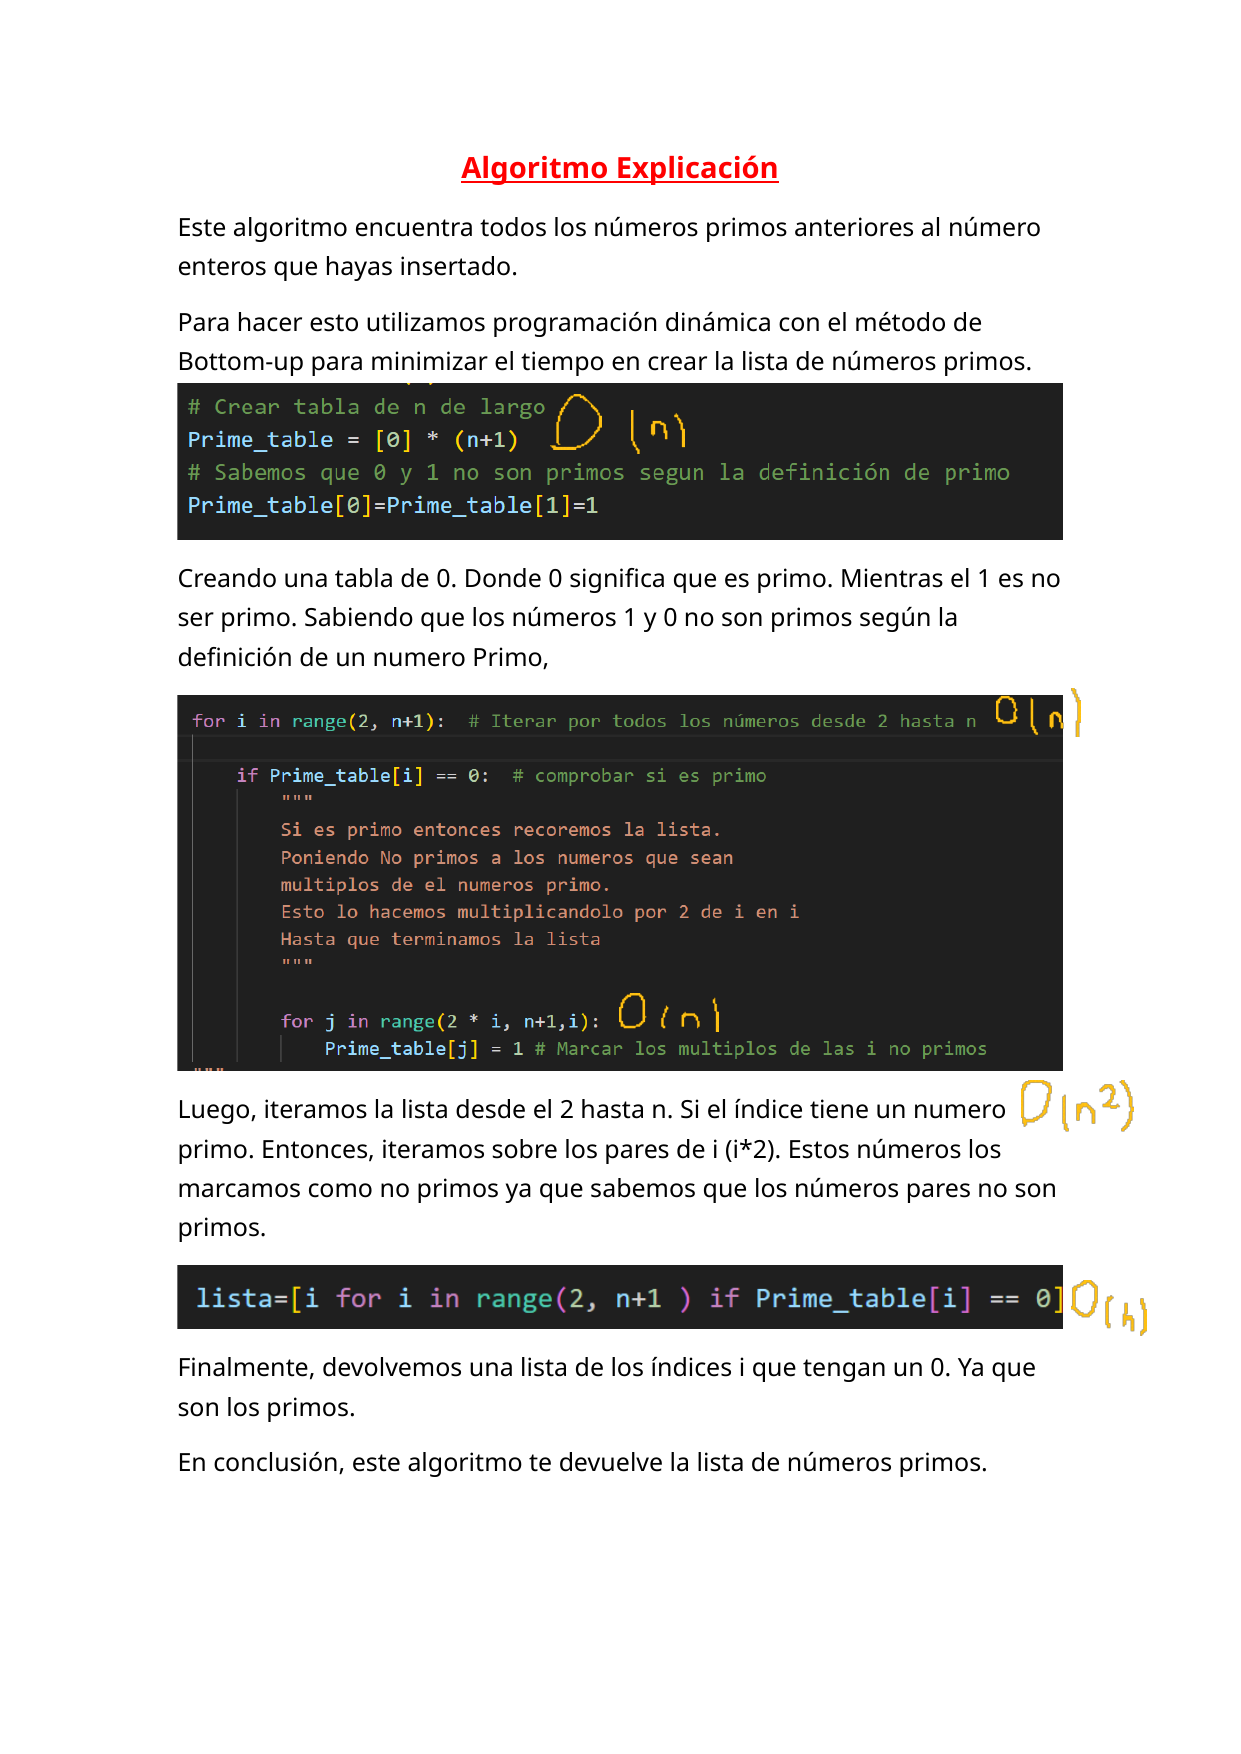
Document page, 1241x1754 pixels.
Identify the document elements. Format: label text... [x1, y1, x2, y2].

text Para hacer esto utilizamos programación dinámica con el método de Bottom-up para minimizar el tiempo en crear la lista de números primos. [177, 305, 1063, 383]
picture [1071, 1280, 1147, 1336]
text Algoritmo Explicación [177, 148, 1063, 187]
text Creando una tabla de 0. Donde 0 significa que es primo. Mientras el 1 es no ser primo. Sabiendo que los números 1 y 0 no son primos según la definición de un numero Primo, [177, 561, 1063, 673]
text Finalmente, devolvemos una lista de los índices i que tengan un 0. Ya que son los primos. [177, 1350, 1063, 1423]
text En conclusión, este algoritmo te devuelve la lista de números primos. [177, 1445, 1063, 1479]
text Luego, iteramos la lista desde el 2 hasta n. Si el índice tiene un numero primo. Entonces, iteramos sobre los pares de i (i*2). Estos números los marcamos como no primos ya que sabemos que los números pares no son primos. [177, 1092, 1063, 1244]
picture [177, 383, 1063, 540]
picture [177, 1265, 1063, 1329]
picture [1021, 1080, 1134, 1133]
picture [177, 688, 1081, 1071]
text Este algoritmo encuentra todos los números primos anteriores al número enteros que hayas insertado. [177, 210, 1063, 283]
